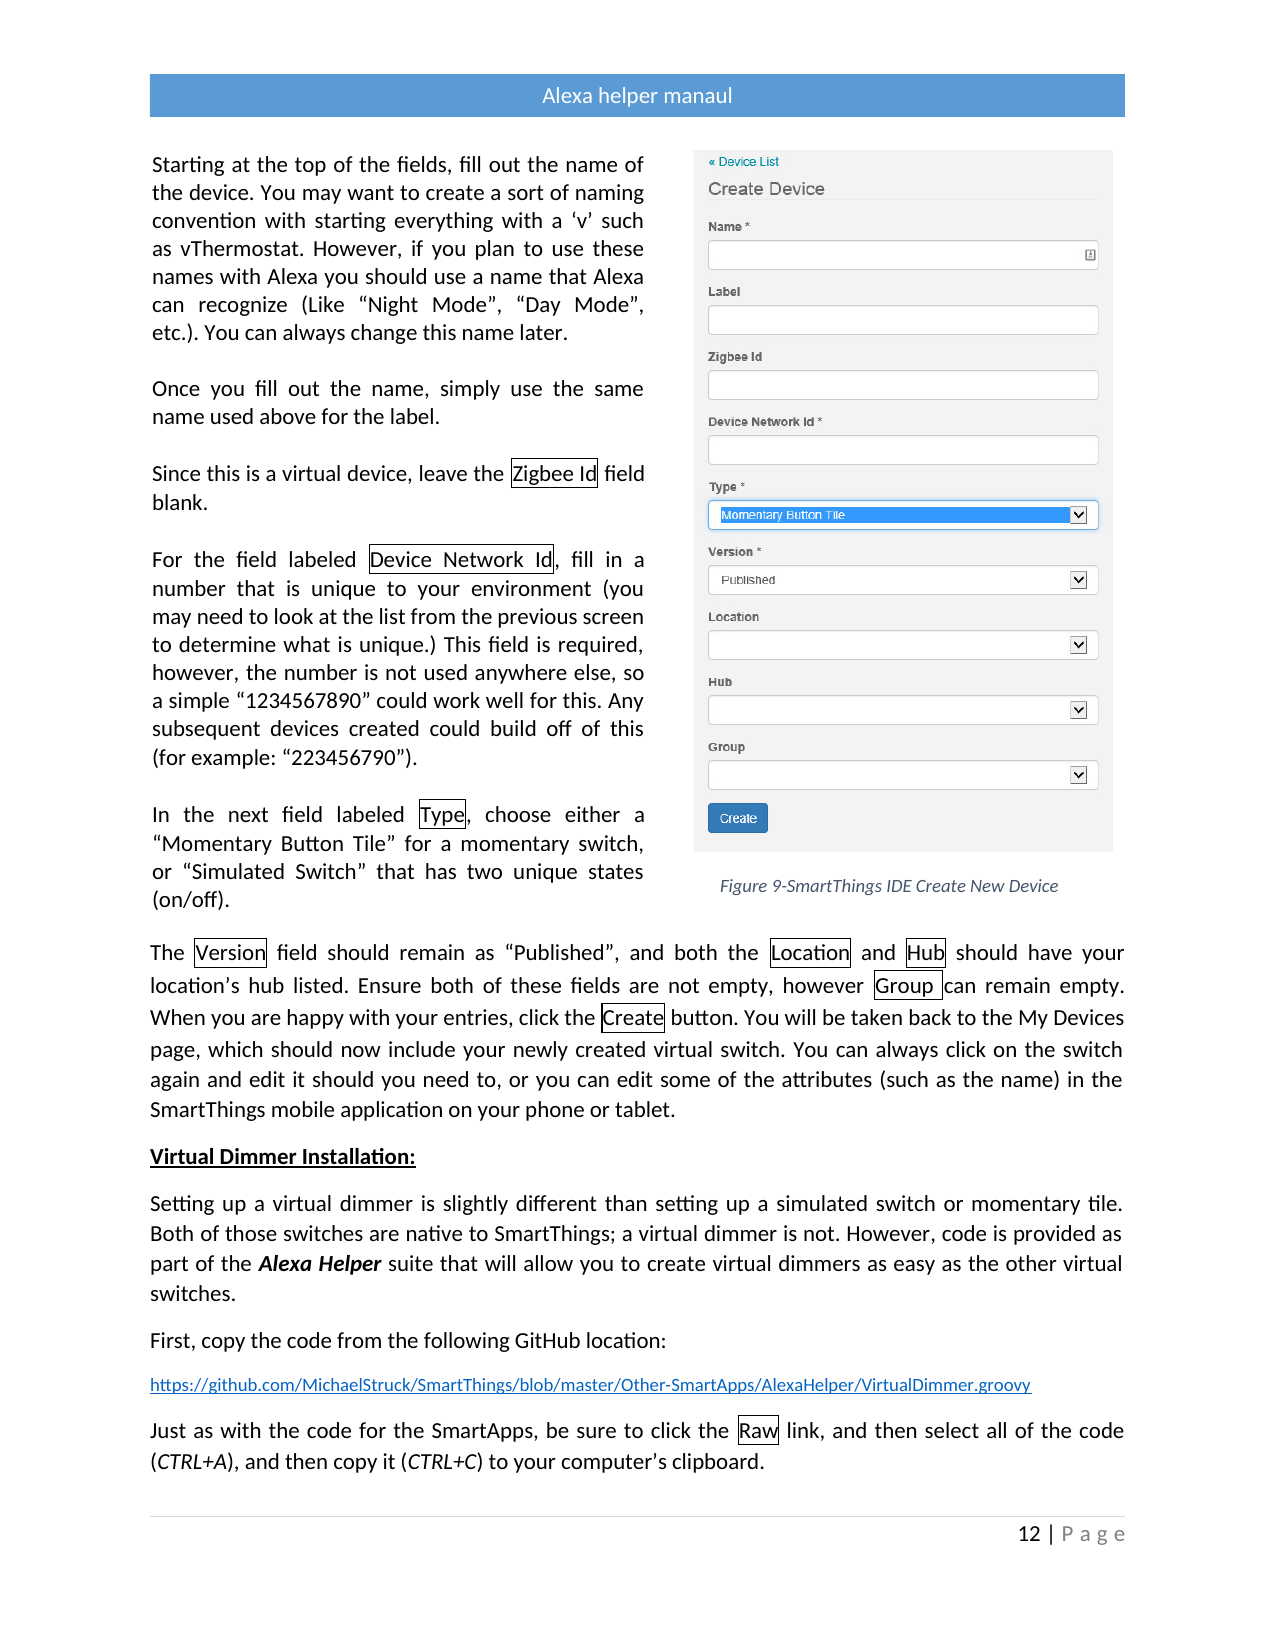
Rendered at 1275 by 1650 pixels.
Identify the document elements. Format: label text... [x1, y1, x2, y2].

text https://github.com/MichaelStruck/SmartThings/blob/master/Other-SmartApps/AlexaHelper/VirtualDimmer.groovy [150, 1373, 1125, 1396]
text Setting up a virtual dimmer is slightly different than setting up a simulated switch or momentary tile. Both of those switches are native to SmartThings; a virtual dimmer is not. However, code is provided as part of the Alexa Helper suite that will allow you to create virtual dimmers as easy as the other virtual switches. [150, 1189, 1125, 1308]
text Virtual Dimmer Installation: [150, 1142, 1125, 1170]
text The Version field should remain as “Published”, and both the Location and Hub should have your location’s hub listed. Ensure both of these fields are not empty, however Group can remain empty. When you are happy with your entries, click the Create button. You will be taken back to the My Devices page, which should now include your newly created virtual switch. You can always click on the switch again and edit it should you need to, or you can edit some of the attributes (such as the name) in the SmartThings mobile application on your phone or tablet. [150, 937, 1125, 1123]
picture [693, 150, 1113, 852]
text Just as with the code for the SmartApps, be sure to click the Raw link, and then select all of the code (CTRL+A), and then copy it (CTRL+C) to your computer’s clipboard. [150, 1415, 1125, 1475]
table_header Figure 9-SmartThings IDE Create New Device [656, 150, 1124, 937]
table_header Starting at the top of the fields, fill out the name of the device. You may want to create a sort of naming convention with starting everything with a ‘v’ such as vThermostat. However, if you plan to use these names with Alexa you should use a name that Alexa can recognize (Like “Night Mode”, “Day Mode”, etc.). You can always change this name later. Once you fill out the name, simply use the same name used above for the label. Since this is a virtual device, leave the Zigbee Id field blank. For the field labeled Device Network Id, fill in a number that is unique to your environment (you may need to look at the list from the previous screen to determine what is unique.) This field is required, however, the number is not used anywhere else, so a simple “1234567890” could work well for this. Any subsequent devices created could build off of this (for example: “223456790”). In the next field labeled Type, choose either a “Momentary Button Tile” for a momentary switch, or “Simulated Switch” that has two unique states (on/off). [141, 150, 656, 937]
text First, copy the code from the following GitHub location: [150, 1326, 1125, 1354]
